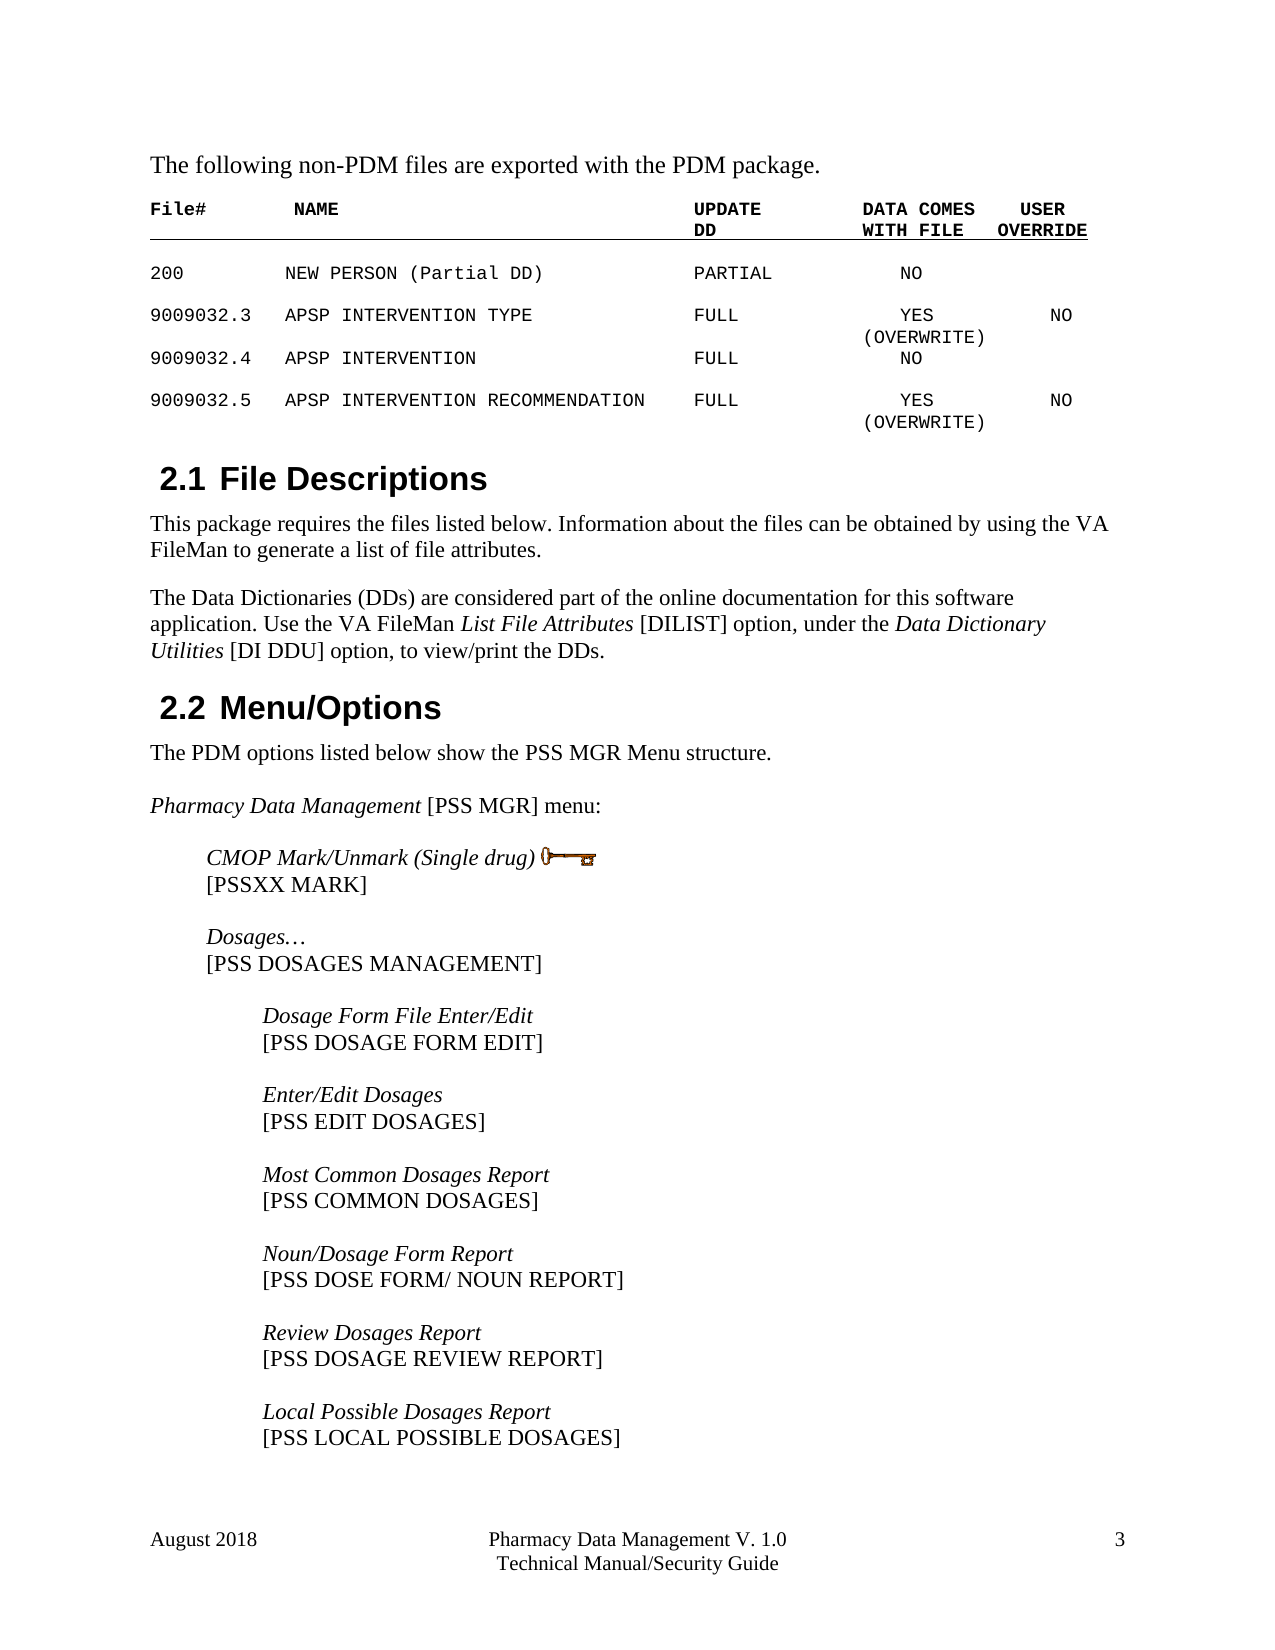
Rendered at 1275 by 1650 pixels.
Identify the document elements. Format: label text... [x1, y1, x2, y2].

text [PSSXX MARK] [206, 871, 1125, 897]
text Dosages… [206, 923, 1125, 950]
text The Data Dictionaries (DDs) are considered part of the online documentation for this software application. Use the VA FileMan List File Attributes [DILIST] option, under the Data Dictionary Utilities [DI DDU] option, to view/print the DDs. [150, 584, 1125, 663]
text Review Dosages Report [262, 1319, 1125, 1345]
text [PSS DOSE FORM/ NOUN REPORT] [262, 1266, 1125, 1292]
text DD WITH FILE OVERRIDE [150, 221, 1125, 242]
text [PSS LOCAL POSSIBLE DOSAGES] [262, 1424, 1125, 1451]
text This package requires the files listed below. Information about the files can be obtained by using the VA FileMan to generate a list of file attributes. [150, 510, 1125, 562]
text [PSS EDIT DOSAGES] [262, 1108, 1125, 1134]
text Dosage Form File Enter/Edit [262, 1002, 1125, 1029]
text 9009032.3 APSP INTERVENTION TYPE FULL YES NO [150, 306, 1125, 327]
text 9009032.4 APSP INTERVENTION FULL NO [150, 349, 1125, 370]
text CMOP Mark/Unmark (Single drug) [206, 844, 1125, 871]
subtitle File Descriptions [159, 459, 1125, 497]
text 200 NEW PERSON (Partial DD) PARTIAL NO [150, 264, 1125, 285]
text (OVERWRITE) [150, 327, 1125, 349]
text [PSS DOSAGE FORM EDIT] [262, 1029, 1125, 1055]
text Noun/Dosage Form Report [262, 1240, 1125, 1266]
text File# NAME UPDATE DATA COMES USER [150, 200, 1125, 221]
text Most Common Dosages Report [262, 1161, 1125, 1187]
text (OVERWRITE) [150, 412, 1125, 434]
text [PSS DOSAGE REVIEW REPORT] [262, 1345, 1125, 1371]
subtitle Menu/Options [159, 688, 1125, 726]
text [PSS DOSAGES MANAGEMENT] [206, 950, 1125, 976]
text The PDM options listed below show the PSS MGR Menu structure. [150, 739, 1125, 765]
text Pharmacy Data Management [PSS MGR] menu: [150, 792, 1125, 818]
text 9009032.5 APSP INTERVENTION RECOMMENDATION FULL YES NO [150, 391, 1125, 412]
text Enter/Edit Dosages [262, 1082, 1125, 1108]
text The following non-PDM files are exported with the PDM package. [150, 150, 1125, 179]
text Local Possible Dosages Report [262, 1398, 1125, 1424]
text [PSS COMMON DOSAGES] [262, 1187, 1125, 1213]
